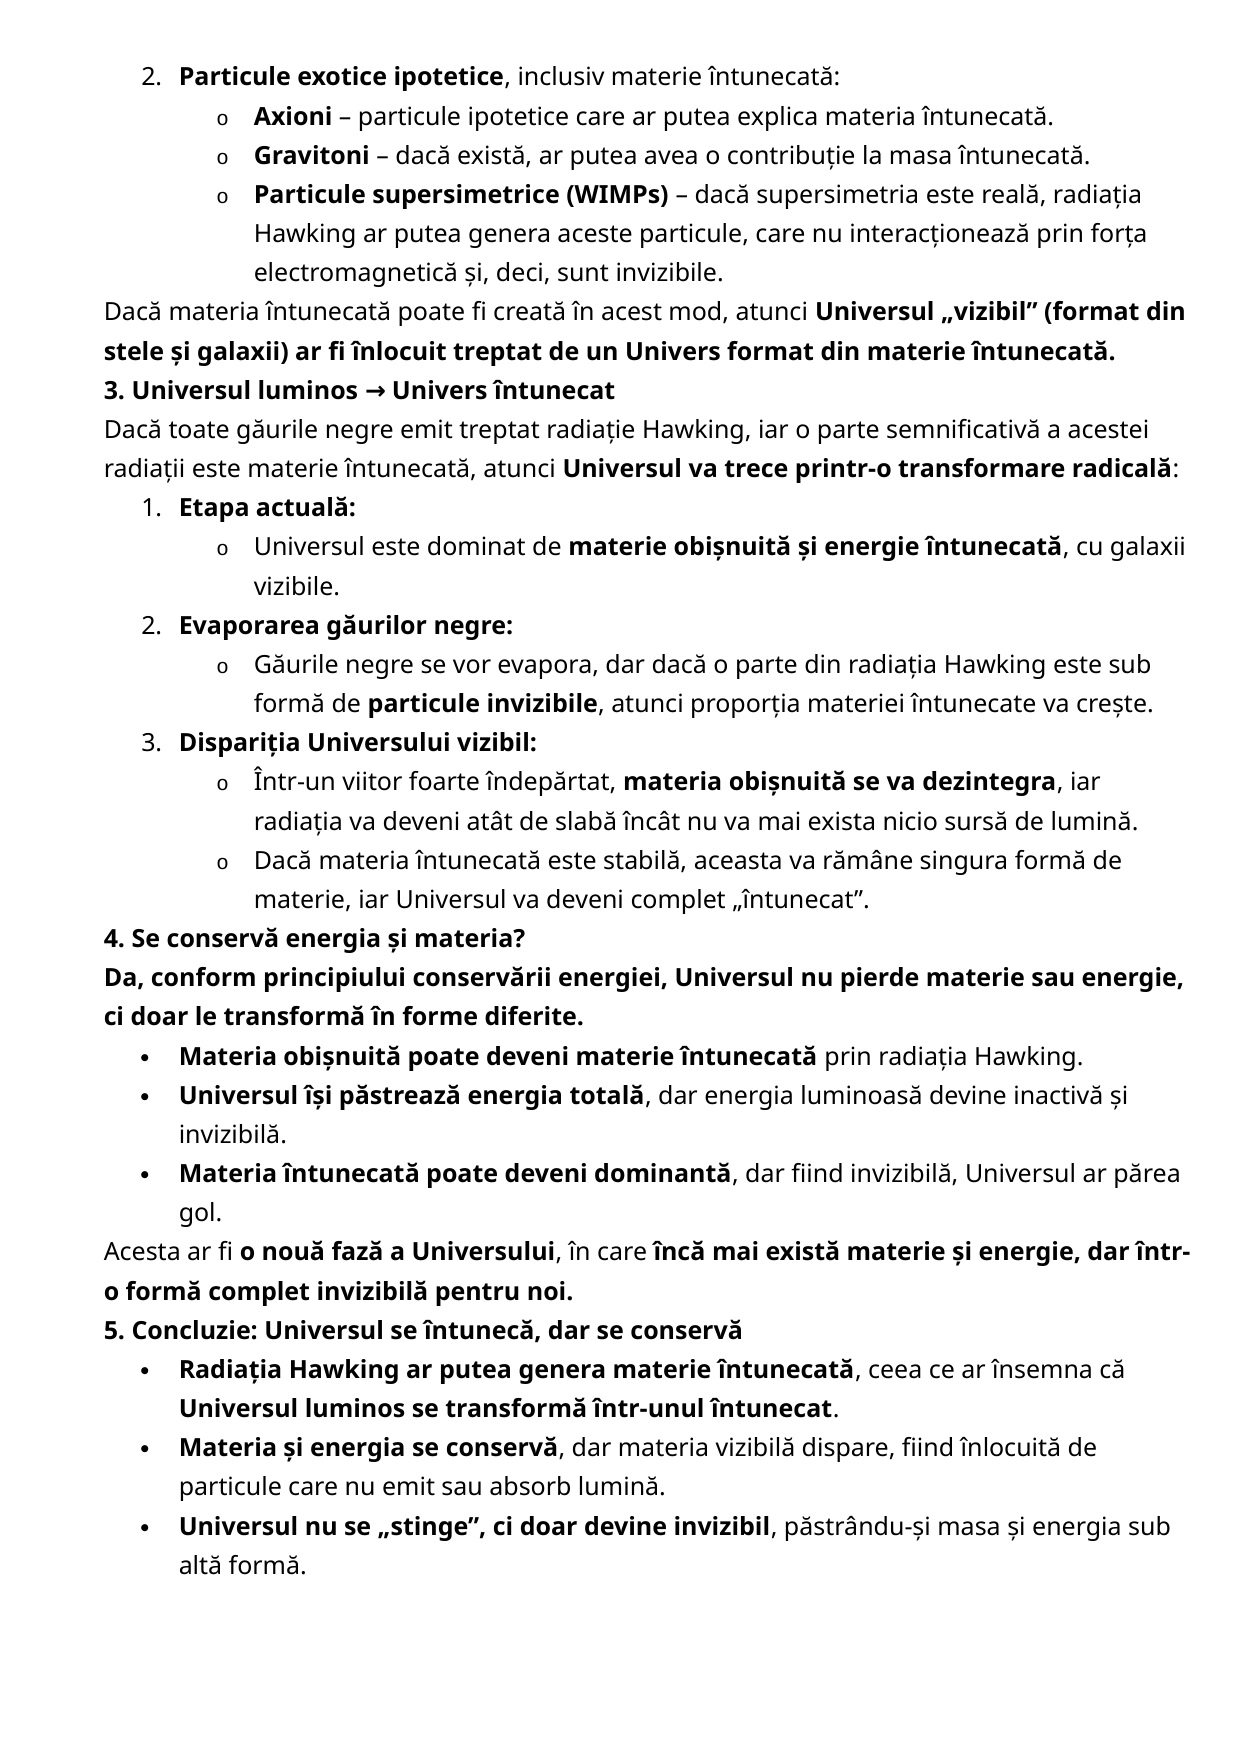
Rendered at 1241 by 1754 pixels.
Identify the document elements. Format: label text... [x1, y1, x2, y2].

list Radiația Hawking ar putea genera materie întunecată, ceea ce ar însemna că Universul luminos se transformă într-unul întunecat. [141, 1352, 1196, 1425]
list Materia și energia se conservă, dar materia vizibilă dispare, fiind înlocuită de particule care nu emit sau absorb lumină. [141, 1430, 1196, 1503]
text Dacă toate găurile negre emit treptat radiație Hawking, iar o parte semnificativă a acestei radiații este materie întunecată, atunci Universul va trece printr-o transformare radicală: [103, 412, 1196, 485]
list Axioni – particule ipotetice care ar putea explica materia întunecată. [216, 98, 1196, 132]
list Universul nu se „stinge”, ci doar devine invizibil, păstrându-și masa și energia sub altă formă. [141, 1508, 1196, 1581]
list Dacă materia întunecată este stabilă, aceasta va rămâne singura formă de materie, iar Universul va deveni complet „întunecat”. [216, 842, 1196, 916]
text Dacă materia întunecată poate fi creată în acest mod, atunci Universul „vizibil” (format din stele și galaxii) ar fi înlocuit treptat de un Univers format din materie întunecată. [103, 294, 1196, 367]
list Particule supersimetrice (WIMPs) – dacă supersimetria este reală, radiația Hawking ar putea genera aceste particule, care nu interacționează prin forța electromagnetică și, deci, sunt invizibile. [216, 177, 1196, 289]
list Materia întunecată poate deveni dominantă, dar fiind invizibilă, Universul ar părea gol. [141, 1156, 1196, 1229]
text 5. Concluzie: Universul se întunecă, dar se conservă [103, 1312, 1196, 1346]
text Acesta ar fi o nouă fază a Universului, în care încă mai există materie și energie, dar într-o formă complet invizibilă pentru noi. [103, 1234, 1196, 1307]
list Materia obișnuită poate deveni materie întunecată prin radiația Hawking. [141, 1038, 1196, 1072]
list Evaporarea găurilor negre: [141, 607, 1196, 641]
list Particule exotice ipotetice, inclusiv materie întunecată: [141, 59, 1196, 93]
list Dispariția Universului vizibil: [141, 725, 1196, 759]
list Universul își păstrează energia totală, dar energia luminoasă devine inactivă și invizibilă. [141, 1077, 1196, 1151]
text Da, conform principiului conservării energiei, Universul nu pierde materie sau energie, ci doar le transformă în forme diferite. [103, 960, 1196, 1033]
list Gravitoni – dacă există, ar putea avea o contribuție la masa întunecată. [216, 137, 1196, 171]
list Etapa actuală: [141, 490, 1196, 524]
text 3. Universul luminos → Univers întunecat [103, 372, 1196, 406]
list Găurile negre se vor evapora, dar dacă o parte din radiația Hawking este sub formă de particule invizibile, atunci proporția materiei întunecate va crește. [216, 647, 1196, 720]
list Universul este dominat de materie obișnuită și energie întunecată, cu galaxii vizibile. [216, 529, 1196, 602]
list Într-un viitor foarte îndepărtat, materia obișnuită se va dezintegra, iar radiația va deveni atât de slabă încât nu va mai exista nicio sursă de lumină. [216, 764, 1196, 837]
text 4. Se conservă energia și materia? [103, 921, 1196, 955]
